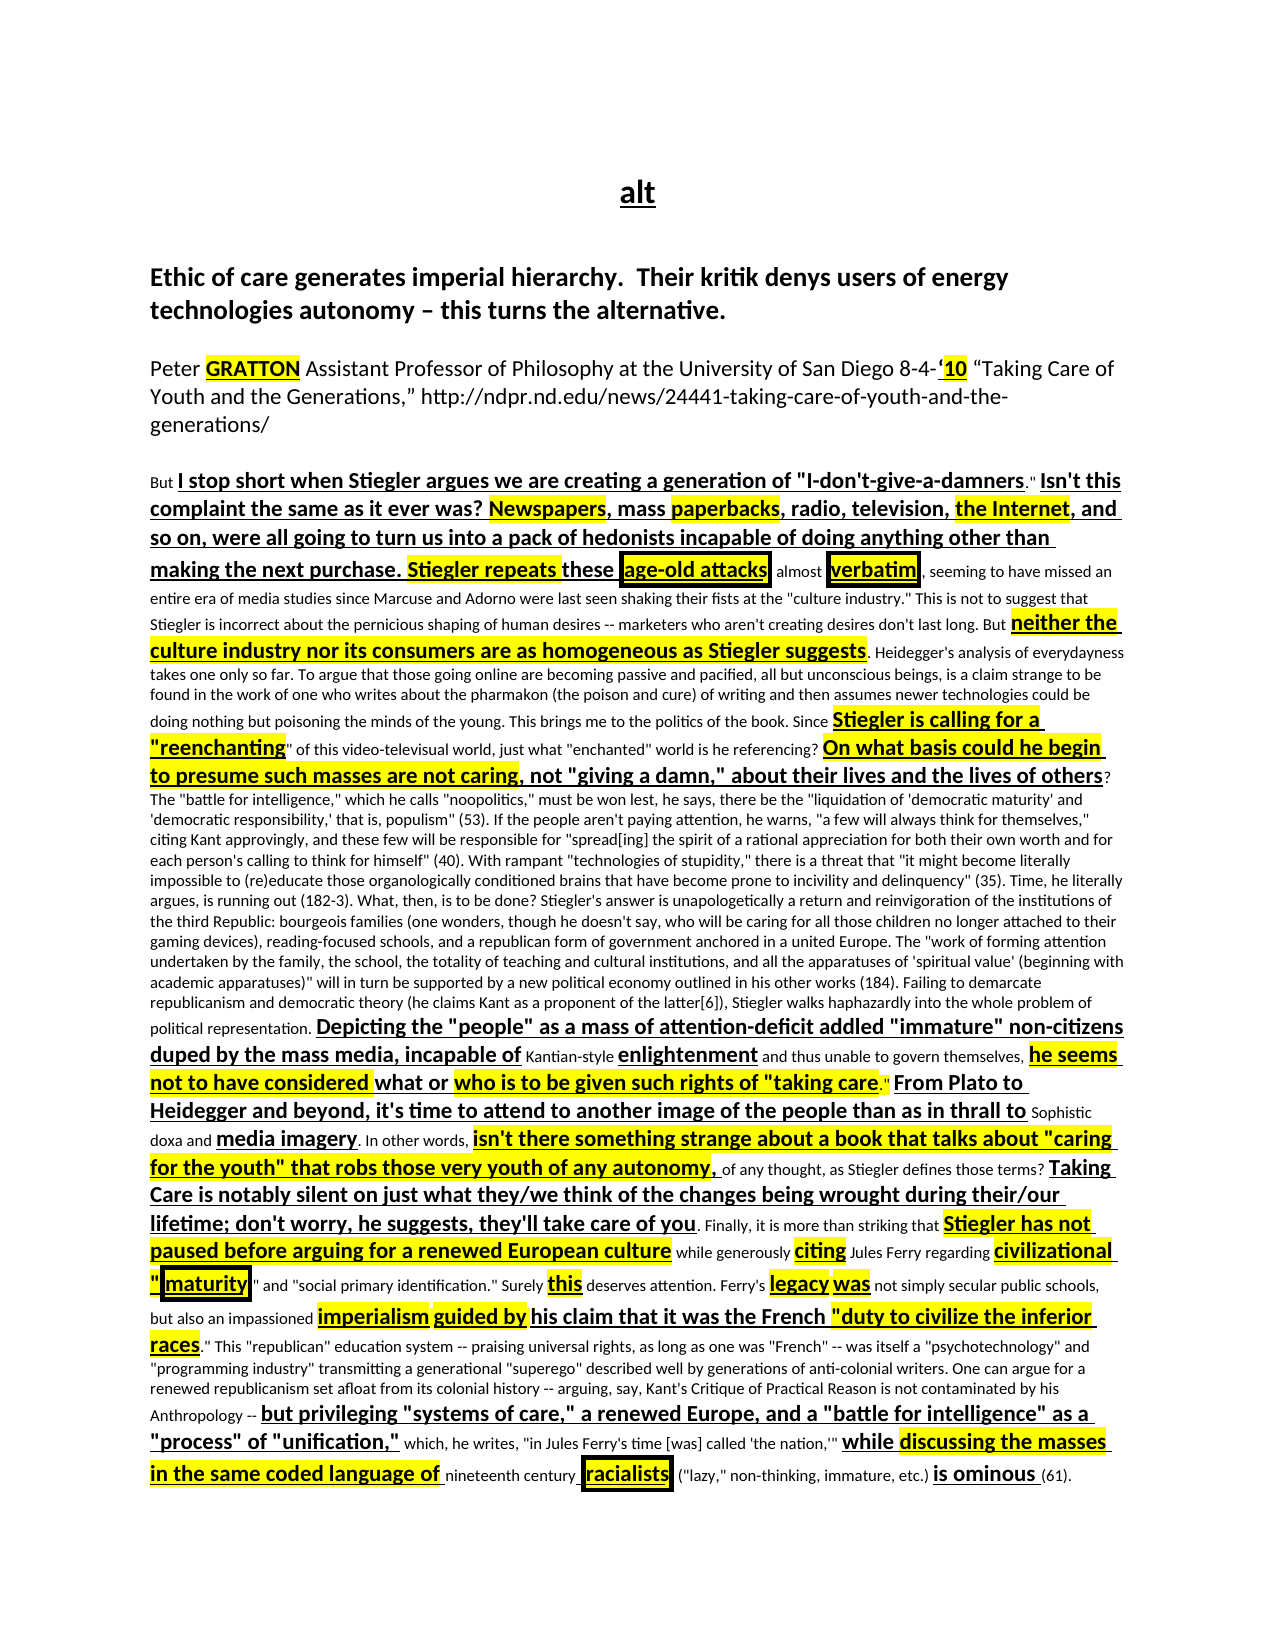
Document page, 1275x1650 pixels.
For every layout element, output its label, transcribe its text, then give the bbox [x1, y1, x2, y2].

subtitle Ethic of care generates imperial hierarchy. Their kritik denys users of energy technologies autonomy – this turns the alternative. [150, 260, 1125, 326]
text But I stop short when Stiegler argues we are creating a generation of "I-don't-give-a-damners." Isn't this complaint the same as it ever was? Newspapers, mass paperbacks, radio, television, the Internet, and so on, were all going to turn us into a pack of hedonists incapable of doing anything other than making the next purchase. Stiegler repeats these age-old attacks almost verbatim, seeming to have missed an entire era of media studies since Marcuse and Adorno were last seen shaking their fists at the "culture industry." This is not to suggest that Stiegler is incorrect about the pernicious shaping of human desires -- marketers who aren't creating desires don't last long. But neither the culture industry nor its consumers are as homogeneous as Stiegler suggests. Heidegger's analysis of everydayness takes one only so far. To argue that those going online are becoming passive and pacified, all but unconscious beings, is a claim strange to be found in the work of one who writes about the pharmakon (the poison and cure) of writing and then assumes newer technologies could be doing nothing but poisoning the minds of the young. This brings me to the politics of the book. Since Stiegler is calling for a "reenchanting" of this video-televisual world, just what "enchanted" world is he referencing? On what basis could he begin to presume such masses are not caring, not "giving a damn," about their lives and the lives of others? The "battle for intelligence," which he calls "noopolitics," must be won lest, he says, there be the "liquidation of 'democratic maturity' and 'democratic responsibility,' that is, populism" (53). If the people aren't paying attention, he warns, "a few will always think for themselves," citing Kant approvingly, and these few will be responsible for "spread[ing] the spirit of a rational appreciation for both their own worth and for each person's calling to think for himself" (40). With rampant "technologies of stupidity," there is a threat that "it might become literally impossible to (re)educate those organologically conditioned brains that have become prone to incivility and delinquency" (35). Time, he literally argues, is running out (182-3). What, then, is to be done? Stiegler's answer is unapologetically a return and reinvigoration of the institutions of the third Republic: bourgeois families (one wonders, though he doesn't say, who will be caring for all those children no longer attached to their gaming devices), reading-focused schools, and a republican form of government anchored in a united Europe. The "work of forming attention undertaken by the family, the school, the totality of teaching and cultural institutions, and all the apparatuses of 'spiritual value' (beginning with academic apparatuses)" will in turn be supported by a new political economy outlined in his other works (184). Failing to demarcate republicanism and democratic theory (he claims Kant as a proponent of the latter[6]), Stiegler walks haphazardly into the whole problem of political representation. Depicting the "people" as a mass of attention-deficit addled "immature" non-citizens duped by the mass media, incapable of Kantian-style enlightenment and thus unable to govern themselves, he seems not to have considered what or who is to be given such rights of "taking care." From Plato to Heidegger and beyond, it's time to attend to another image of the people than as in thrall to Sophistic doxa and media imagery. In other words, isn't there something strange about a book that talks about "caring for the youth" that robs those very youth of any autonomy, of any thought, as Stiegler defines those terms? Taking Care is notably silent on just what they/we think of the changes being wrought during their/our lifetime; don't worry, he suggests, they'll take care of you. Finally, it is more than striking that Stiegler has not paused before arguing for a renewed European culture while generously citing Jules Ferry regarding civilizational "maturity" and "social primary identification." Surely this deserves attention. Ferry's legacy was not simply secular public schools, but also an impassioned imperialism guided by his claim that it was the French "duty to civilize the inferior races." This "republican" education system -- praising universal rights, as long as one was "French" -- was itself a "psychotechnology" and "programming industry" transmitting a generational "superego" described well by generations of anti-colonial writers. One can argue for a renewed republicanism set afloat from its colonial history -- arguing, say, Kant's Critique of Practical Reason is not contaminated by his Anthropology -- but privileging "systems of care," a renewed Europe, and a "battle for intelligence" as a "process" of "unification," which, he writes, "in Jules Ferry's time [was] called 'the nation,'" while discussing the masses in the same coded language of nineteenth century racialists ("lazy," non-thinking, immature, etc.) is ominous (61). [150, 467, 1125, 1492]
text Peter GRATTON Assistant Professor of Philosophy at the University of San Diego 8-4-‘10 “Taking Care of Youth and the Generations,” http://ndpr.nd.edu/news/24441-taking-care-of-youth-and-the-generations/ [150, 354, 1125, 438]
subtitle alt [150, 171, 1125, 212]
